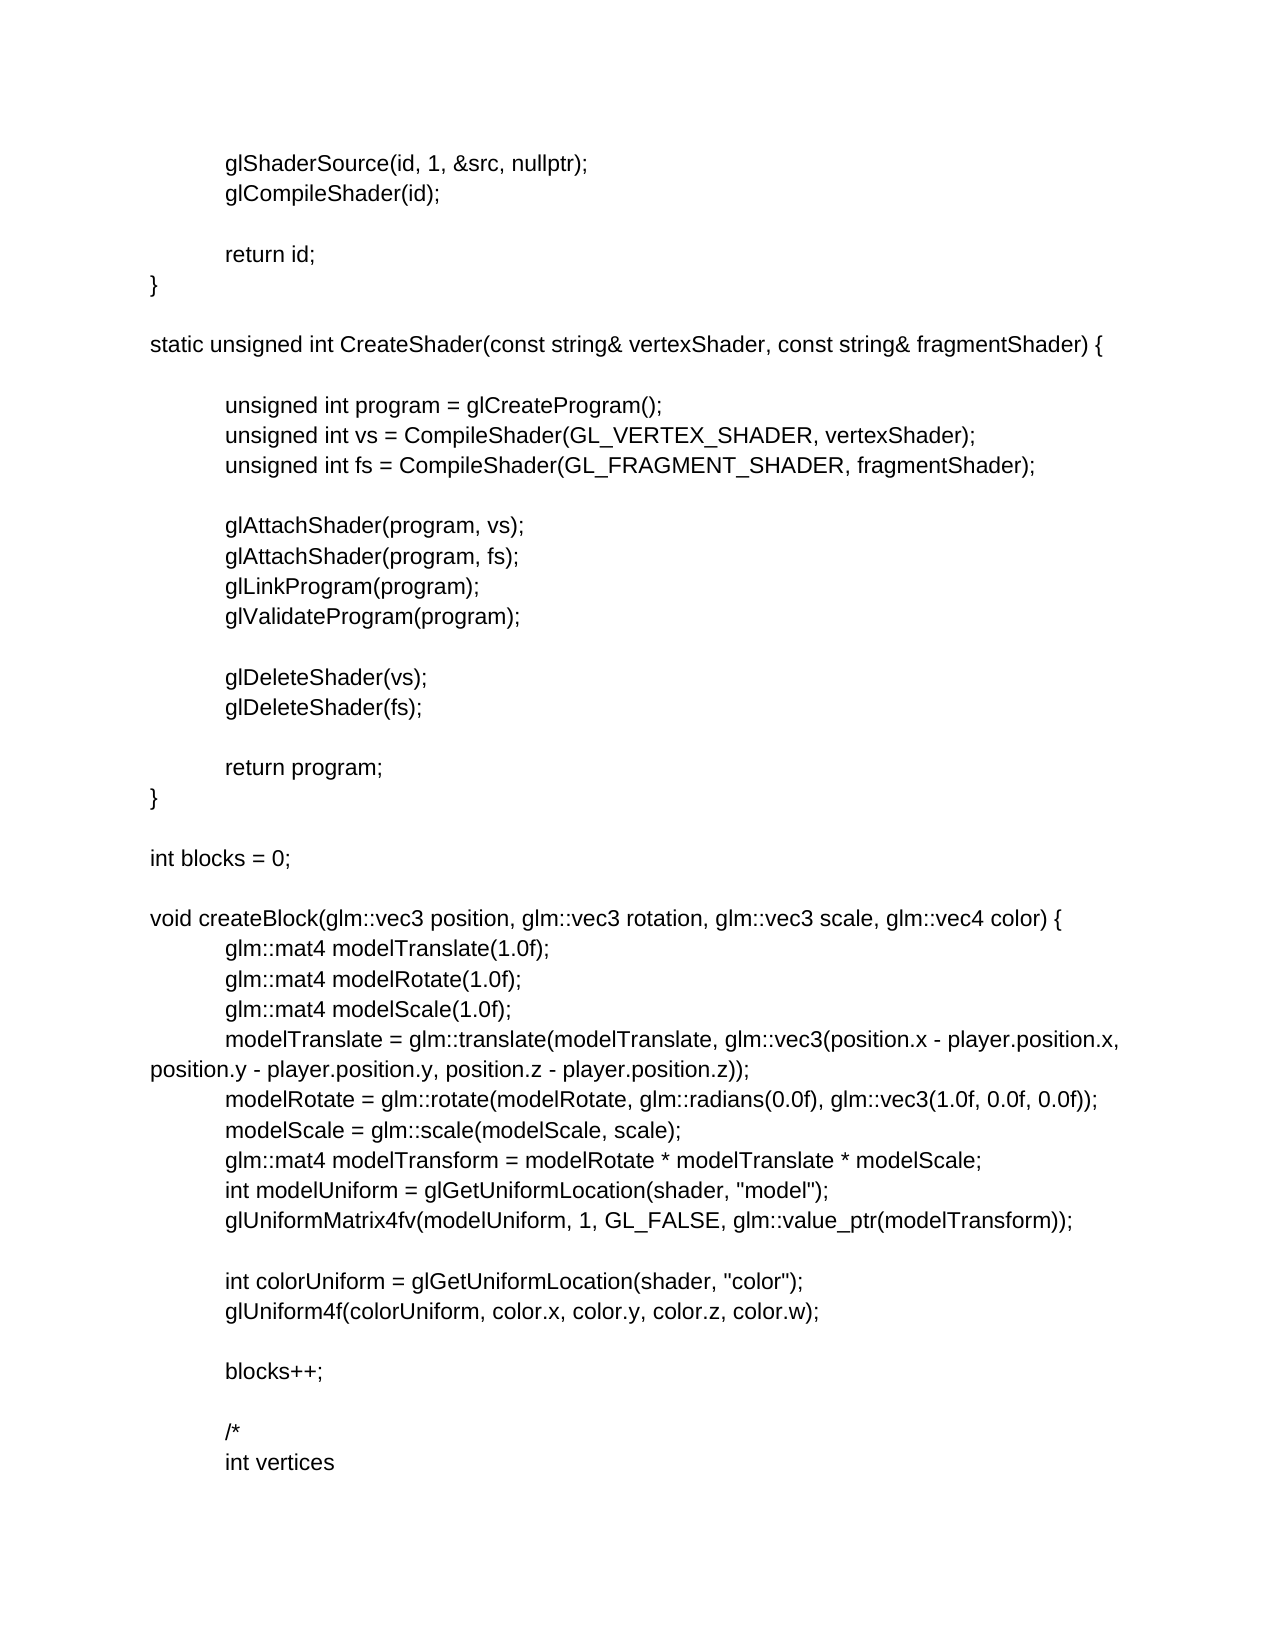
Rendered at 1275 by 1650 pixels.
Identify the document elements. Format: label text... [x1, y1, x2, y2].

text glm::mat4 modelRotate(1.0f); [150, 966, 1125, 992]
text glShaderSource(id, 1, &src, nullptr); [150, 150, 1125, 176]
text glDeleteShader(fs); [150, 694, 1125, 720]
text unsigned int program = glCreateProgram(); [150, 392, 1125, 418]
text return id; [150, 241, 1125, 267]
text } [150, 271, 1125, 297]
text glAttachShader(program, vs); [150, 512, 1125, 539]
text glm::mat4 modelTranslate(1.0f); [150, 935, 1125, 962]
text glAttachShader(program, fs); [150, 543, 1125, 569]
text static unsigned int CreateShader(const string& vertexShader, const string& fragmentShader) { [150, 331, 1125, 358]
text glUniformMatrix4fv(modelUniform, 1, GL_FALSE, glm::value_ptr(modelTransform)); [150, 1207, 1125, 1234]
text void createBlock(glm::vec3 position, glm::vec3 rotation, glm::vec3 scale, glm::vec4 color) { [150, 905, 1125, 932]
text int modelUniform = glGetUniformLocation(shader, "model"); [150, 1177, 1125, 1203]
text glm::mat4 modelScale(1.0f); [150, 996, 1125, 1022]
text modelScale = glm::scale(modelScale, scale); [150, 1117, 1125, 1143]
text glValidateProgram(program); [150, 603, 1125, 629]
text int colorUniform = glGetUniformLocation(shader, "color"); [150, 1268, 1125, 1294]
text return program; [150, 754, 1125, 781]
text modelRotate = glm::rotate(modelRotate, glm::radians(0.0f), glm::vec3(1.0f, 0.0f, 0.0f)); [150, 1086, 1125, 1113]
text glm::mat4 modelTransform = modelRotate * modelTranslate * modelScale; [150, 1147, 1125, 1173]
text glDeleteShader(vs); [150, 663, 1125, 690]
text /* [150, 1419, 1125, 1445]
text unsigned int fs = CompileShader(GL_FRAGMENT_SHADER, fragmentShader); [150, 452, 1125, 478]
text int blocks = 0; [150, 845, 1125, 871]
text modelTranslate = glm::translate(modelTranslate, glm::vec3(position.x - player.position.x, position.y - player.position.y, position.z - player.position.z)); [150, 1026, 1125, 1083]
text glLinkProgram(program); [150, 573, 1125, 599]
text int vertices [150, 1449, 1125, 1475]
text blocks++; [150, 1358, 1125, 1385]
text unsigned int vs = CompileShader(GL_VERTEX_SHADER, vertexShader); [150, 422, 1125, 448]
text glCompileShader(id); [150, 180, 1125, 207]
text glUniform4f(colorUniform, color.x, color.y, color.z, color.w); [150, 1298, 1125, 1324]
text } [150, 784, 1125, 811]
